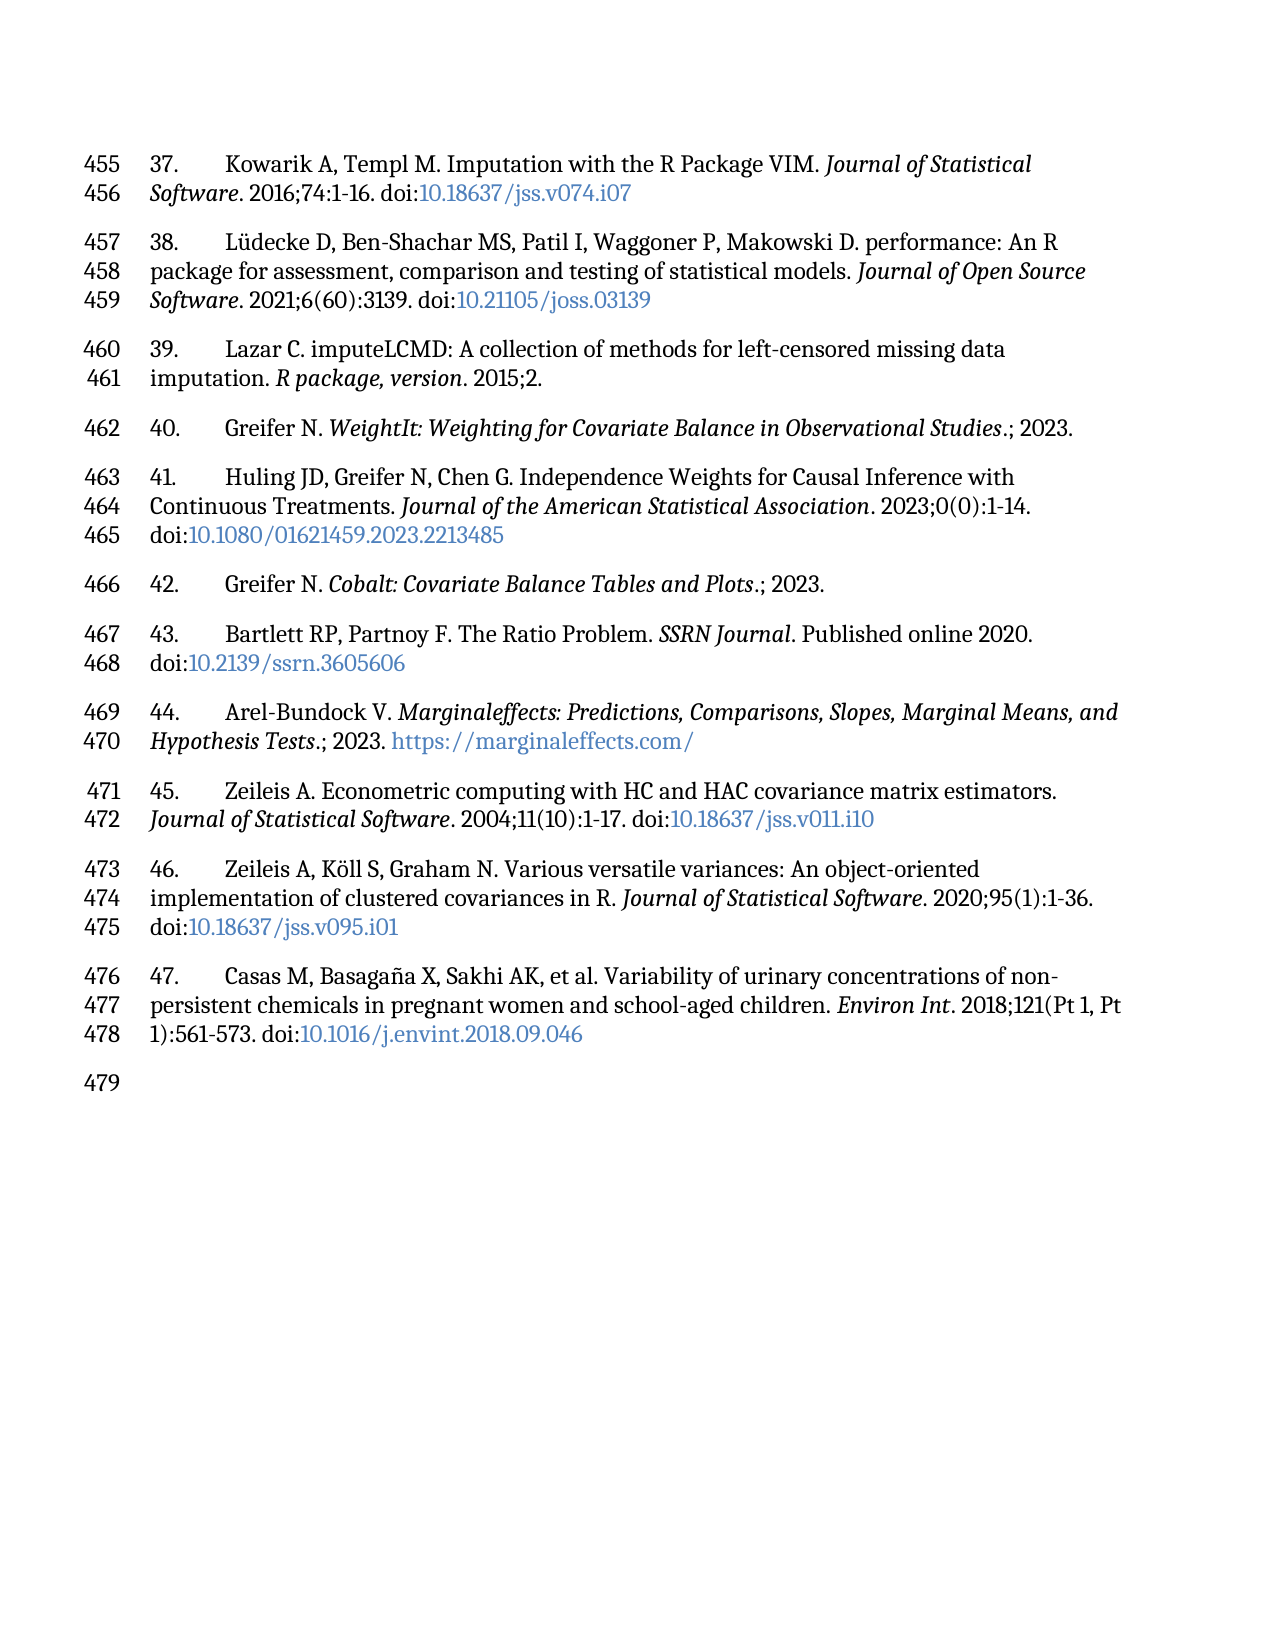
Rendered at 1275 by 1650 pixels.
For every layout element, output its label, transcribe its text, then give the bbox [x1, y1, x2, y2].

text 41. Huling JD, Greifer N, Chen G. Independence Weights for Causal Inference with Continuous Treatments. Journal of the American Statistical Association. 2023;0(0):1-14. doi:10.1080/01621459.2023.2213485 [150, 463, 1125, 549]
text 44. Arel-Bundock V. Marginaleffects: Predictions, Comparisons, Slopes, Marginal Means, and Hypothesis Tests.; 2023. https://marginaleffects.com/ [150, 698, 1125, 756]
text 42. Greifer N. Cobalt: Covariate Balance Tables and Plots.; 2023. [150, 570, 1125, 599]
text 46. Zeileis A, Köll S, Graham N. Various versatile variances: An object-oriented implementation of clustered covariances in R. Journal of Statistical Software. 2020;95(1):1-36. doi:10.18637/jss.v095.i01 [150, 855, 1125, 941]
text 38. Lüdecke D, Ben-Shachar MS, Patil I, Waggoner P, Makowski D. performance: An R package for assessment, comparison and testing of statistical models. Journal of Open Source Software. 2021;6(60):3139. doi:10.21105/joss.03139 [150, 228, 1125, 314]
text 40. Greifer N. WeightIt: Weighting for Covariate Balance in Observational Studies.; 2023. [150, 414, 1125, 442]
text 45. Zeileis A. Econometric computing with HC and HAC covariance matrix estimators. Journal of Statistical Software. 2004;11(10):1-17. doi:10.18637/jss.v011.i10 [150, 777, 1125, 834]
text 37. Kowarik A, Templ M. Imputation with the R Package VIM. Journal of Statistical Software. 2016;74:1-16. doi:10.18637/jss.v074.i07 [150, 150, 1125, 207]
text 43. Bartlett RP, Partnoy F. The Ratio Problem. SSRN Journal. Published online 2020. doi:10.2139/ssrn.3605606 [150, 620, 1125, 677]
text 47. Casas M, Basagaña X, Sakhi AK, et al. Variability of urinary concentrations of non-persistent chemicals in pregnant women and school-aged children. Environ Int. 2018;121(Pt 1, Pt 1):561-573. doi:10.1016/j.envint.2018.09.046 [150, 962, 1125, 1048]
text 39. Lazar C. imputeLCMD: A collection of methods for left-censored missing data imputation. R package, version. 2015;2. [150, 335, 1125, 393]
